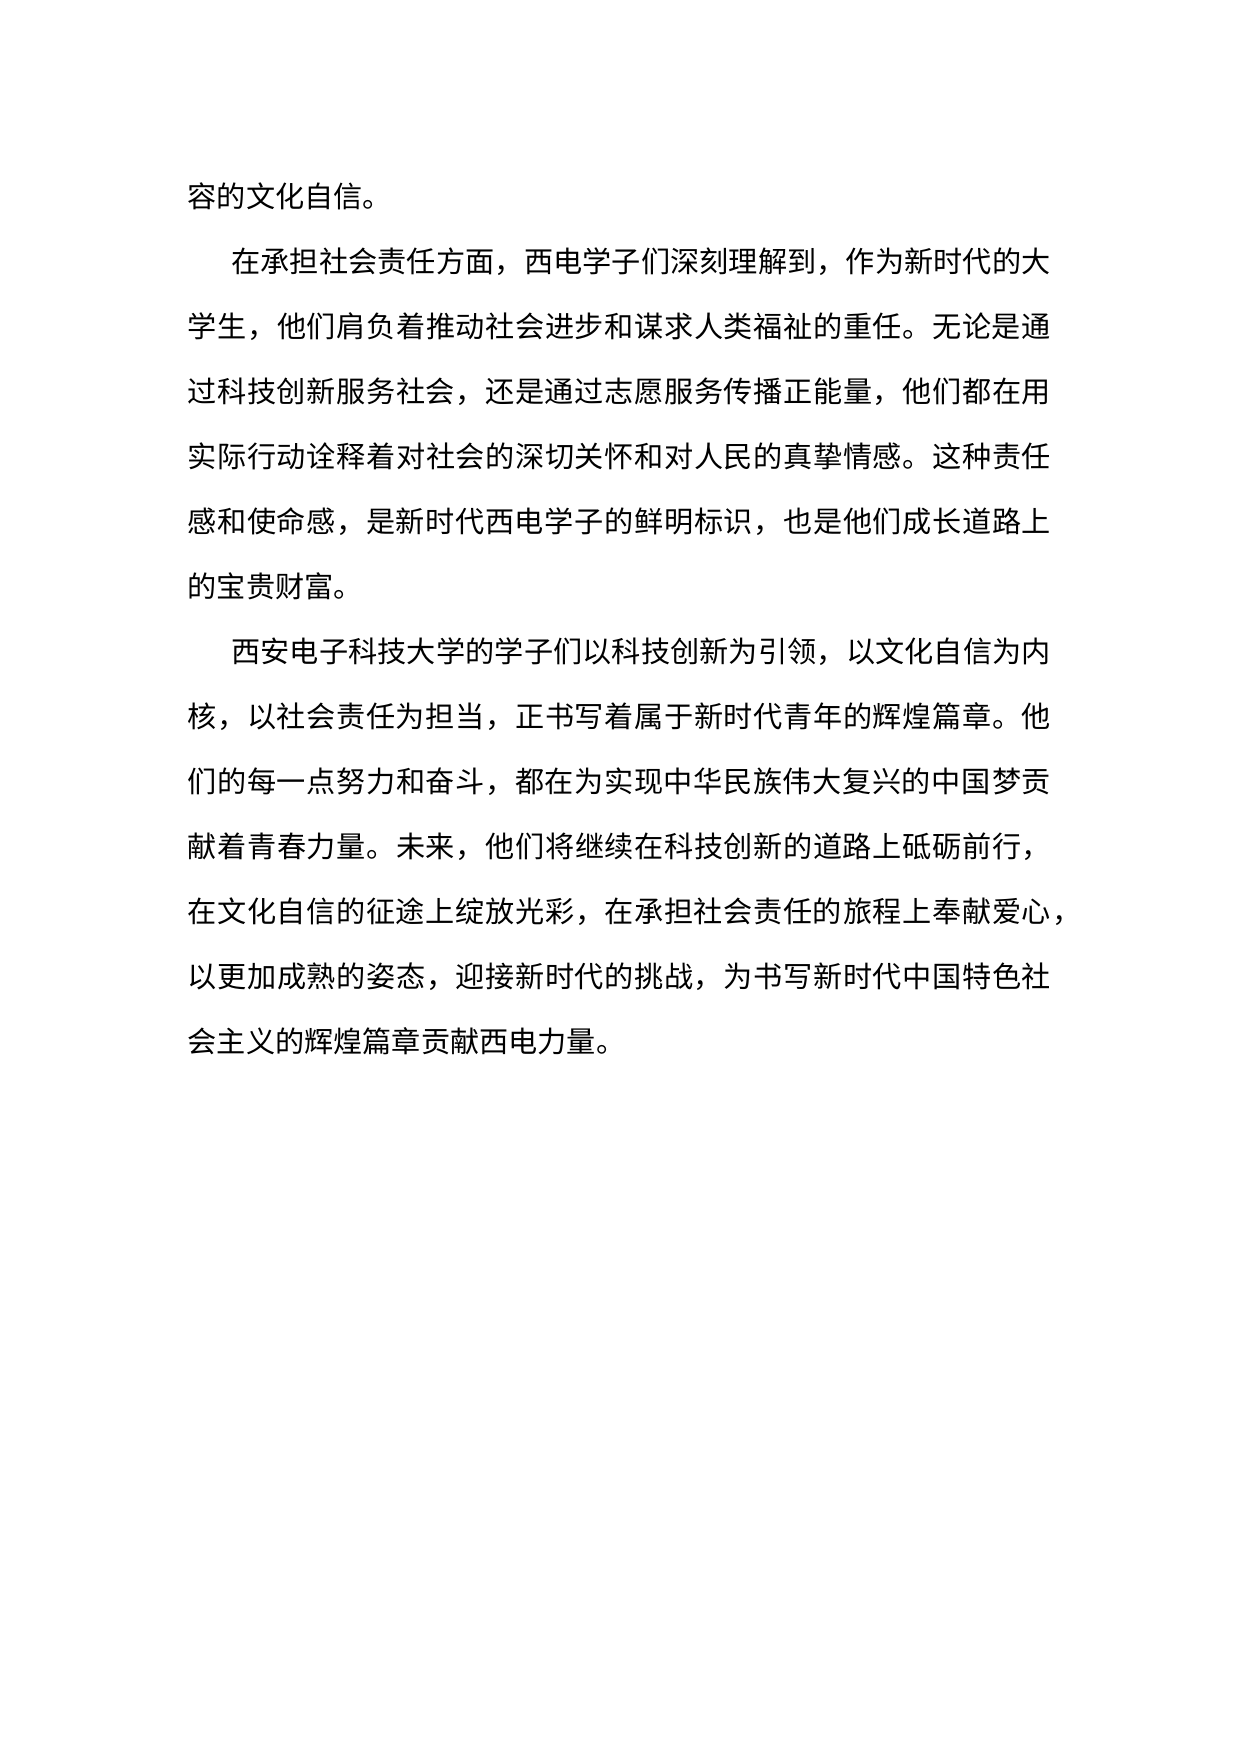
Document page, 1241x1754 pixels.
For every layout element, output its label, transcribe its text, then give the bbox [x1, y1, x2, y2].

text 在承担社会责任方面，西电学子们深刻理解到，作为新时代的大学生，他们肩负着推动社会进步和谋求人类福祉的重任。无论是通过科技创新服务社会，还是通过志愿服务传播正能量，他们都在用实际行动诠释着对社会的深切关怀和对人民的真挚情感。这种责任感和使命感，是新时代西电学子的鲜明标识，也是他们成长道路上的宝贵财富。 [187, 227, 1053, 617]
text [187, 162, 1053, 227]
text 西安电子科技大学的学子们以科技创新为引领，以文化自信为内核，以社会责任为担当，正书写着属于新时代青年的辉煌篇章。他们的每一点努力和奋斗，都在为实现中华民族伟大复兴的中国梦贡献着青春力量。未来，他们将继续在科技创新的道路上砥砺前行，在文化自信的征途上绽放光彩，在承担社会责任的旅程上奉献爱心，以更加成熟的姿态，迎接新时代的挑战，为书写新时代中国特色社会主义的辉煌篇章贡献西电力量。 [187, 617, 1053, 1072]
